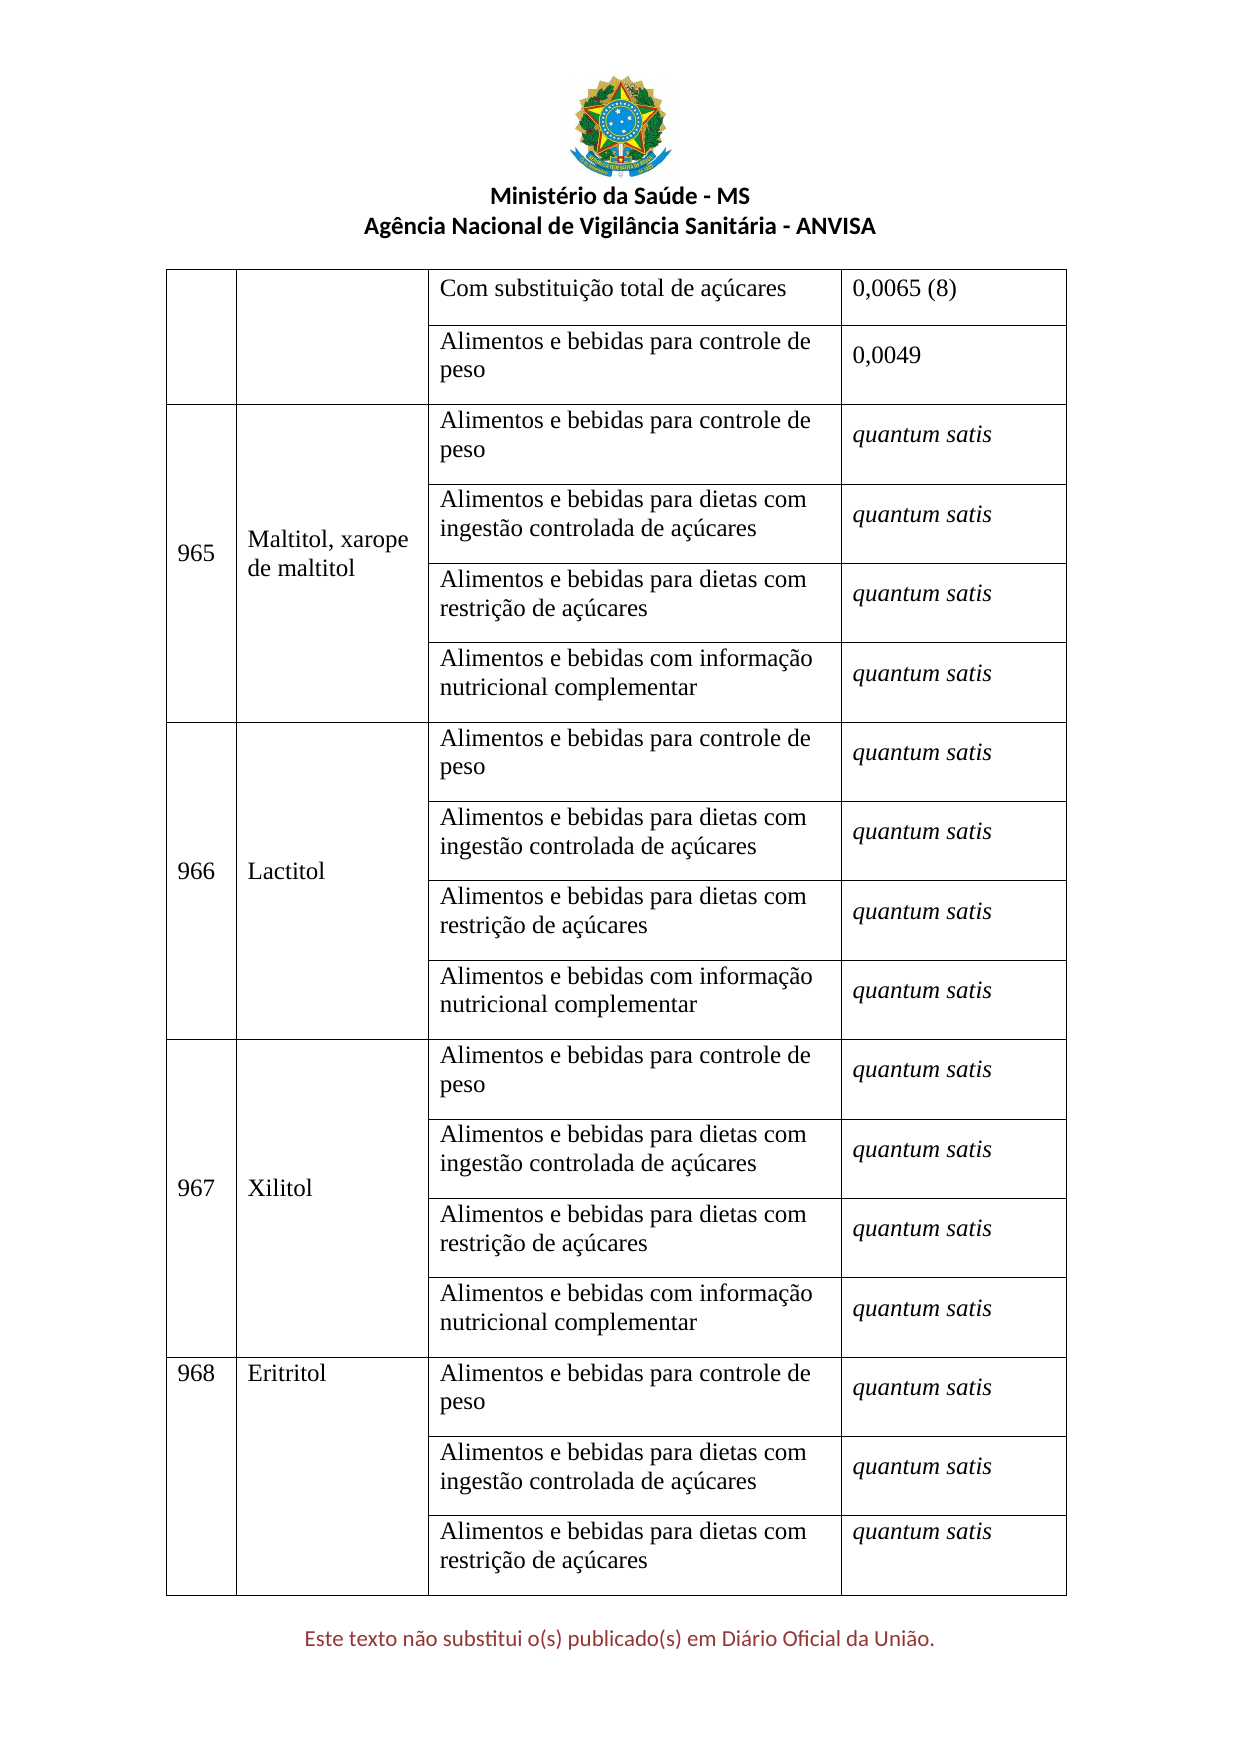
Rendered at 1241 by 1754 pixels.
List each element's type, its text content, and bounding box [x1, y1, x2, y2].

table_cell quantum satis [842, 881, 1066, 960]
table_cell Alimentos e bebidas para dietas com restrição de açúcares [429, 1199, 841, 1277]
table_cell Alimentos e bebidas para controle de peso [429, 723, 841, 801]
table_cell Alimentos e bebidas para dietas com restrição de açúcares [429, 564, 841, 642]
table_cell 965 [167, 405, 236, 722]
table_cell quantum satis [842, 723, 1066, 801]
table_cell 966 [167, 723, 236, 1039]
table_cell quantum satis [842, 802, 1066, 880]
table_cell quantum satis [842, 1358, 1066, 1436]
table_cell quantum satis [842, 1199, 1066, 1277]
table_cell Eritritol [237, 1358, 428, 1595]
table_cell 967 [167, 1040, 236, 1357]
table_cell Alimentos e bebidas para dietas com restrição de açúcares [429, 1516, 841, 1595]
table_cell Alimentos e bebidas para dietas com ingestão controlada de açúcares [429, 485, 841, 563]
table_cell quantum satis [842, 643, 1066, 722]
table_cell quantum satis [842, 961, 1066, 1039]
table_cell quantum satis [842, 1120, 1066, 1198]
table_cell Xilitol [237, 1040, 428, 1357]
table_cell Alimentos e bebidas com informação nutricional complementar [429, 961, 841, 1039]
table_cell quantum satis [842, 1040, 1066, 1118]
table_cell quantum satis [842, 1278, 1066, 1357]
table_cell Lactitol [237, 723, 428, 1039]
table_cell Com substituição total de açúcares [429, 270, 841, 325]
table_cell Alimentos e bebidas para controle de peso [429, 1040, 841, 1118]
table_cell Alimentos e bebidas para controle de peso [429, 326, 841, 404]
table_cell Alimentos e bebidas para dietas com ingestão controlada de açúcares [429, 1120, 841, 1198]
table_cell Alimentos e bebidas para dietas com ingestão controlada de açúcares [429, 1437, 841, 1515]
table_cell Alimentos e bebidas para controle de peso [429, 1358, 841, 1436]
table_cell quantum satis [842, 564, 1066, 642]
table_cell quantum satis [842, 1516, 1066, 1595]
table_cell 0,0049 [842, 326, 1066, 404]
table_cell Alimentos e bebidas com informação nutricional complementar [429, 643, 841, 722]
table_cell quantum satis [842, 485, 1066, 563]
table_cell quantum satis [842, 405, 1066, 483]
table_cell Maltitol, xarope de maltitol [237, 405, 428, 722]
table_cell Alimentos e bebidas para dietas com ingestão controlada de açúcares [429, 802, 841, 880]
table_cell Alimentos e bebidas com informação nutricional complementar [429, 1278, 841, 1357]
table_cell Alimentos e bebidas para dietas com restrição de açúcares [429, 881, 841, 960]
table_cell Alimentos e bebidas para controle de peso [429, 405, 841, 483]
picture [566, 73, 674, 180]
table_cell 968 [167, 1358, 236, 1595]
table_cell 0,0065 (8) [842, 270, 1066, 325]
table_cell quantum satis [842, 1437, 1066, 1515]
